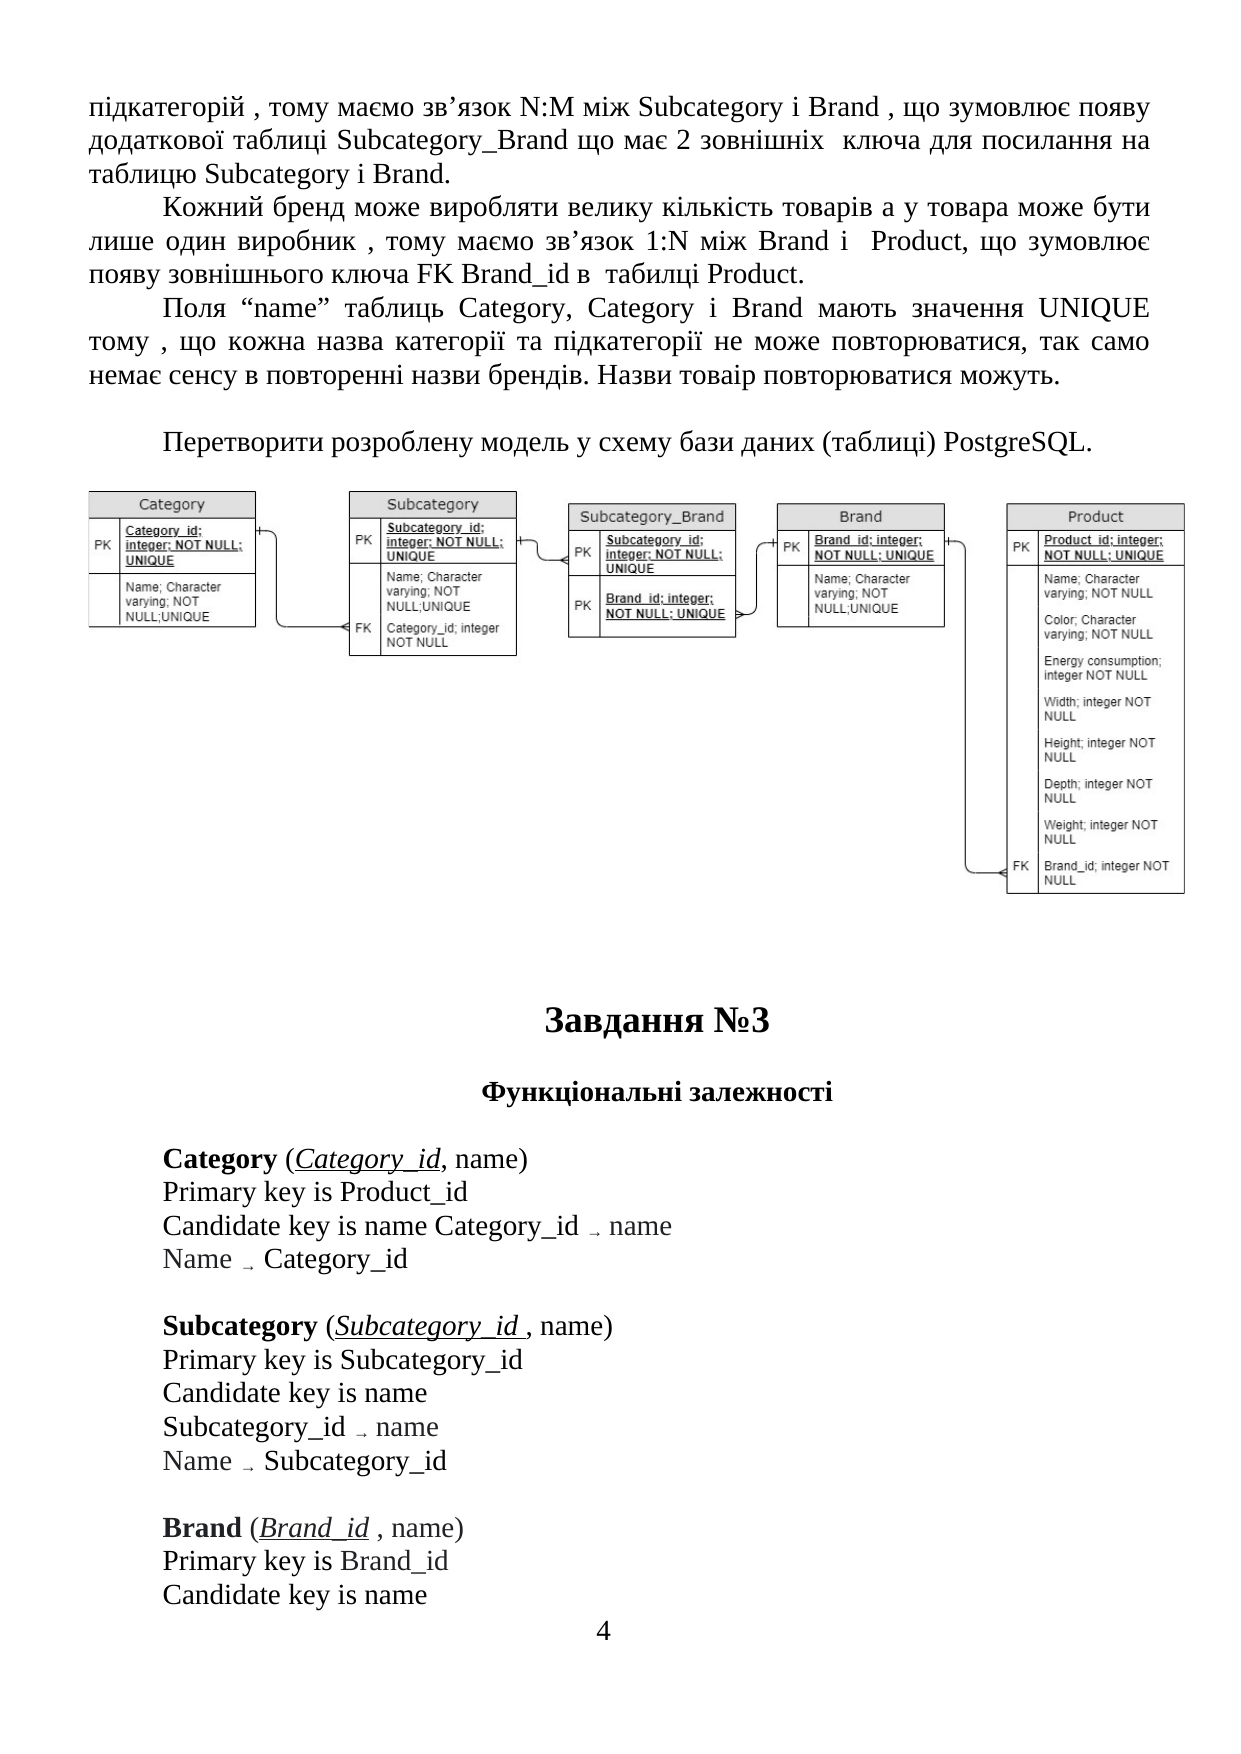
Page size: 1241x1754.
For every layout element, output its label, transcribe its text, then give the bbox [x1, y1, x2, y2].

text Candidate key is name Category_id → name [89, 1208, 1152, 1241]
text Subcategory_id → name [89, 1409, 1152, 1443]
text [89, 89, 1152, 189]
text Primary key is Product_id [89, 1174, 1152, 1208]
text Name → Subcategory_id [89, 1443, 1152, 1476]
text Candidate key is name [89, 1577, 1152, 1610]
subtitle Функціональні залежності [89, 1074, 1152, 1107]
subtitle Завдання №3 [89, 997, 1152, 1040]
text Subcategory (Subcategory_id , name) [89, 1308, 1152, 1342]
text Поля “name” таблиць Category, Category і Brand мають значення UNIQUE тому , що кожна назва категорії та підкатегорії не може повторюватися, так само немає сенсу в повторенні назви брендів. Назви товаір повторюватися можуть. [89, 290, 1152, 391]
text Candidate key is name [89, 1376, 1152, 1409]
text Кожний бренд може виробляти велику кількість товарів а у товара може бути лише один виробник , тому маємо зв’язок 1:N між Brand і Product, що зумовлює появу зовнішнього ключа FK Brand_id в табилці Product. [89, 189, 1152, 290]
text Category (Category_id, name) [89, 1141, 1152, 1174]
text Перетворити розроблену модель у схему бази даних (таблиці) PostgreSQL. [89, 424, 1152, 458]
text Primary key is Subcategory_id [89, 1342, 1152, 1376]
text Brand (Brand_id , name) [89, 1510, 1152, 1543]
text Primary key is Brand_id [89, 1543, 1152, 1577]
text Name → Category_id [89, 1241, 1152, 1275]
picture [88, 491, 1185, 897]
